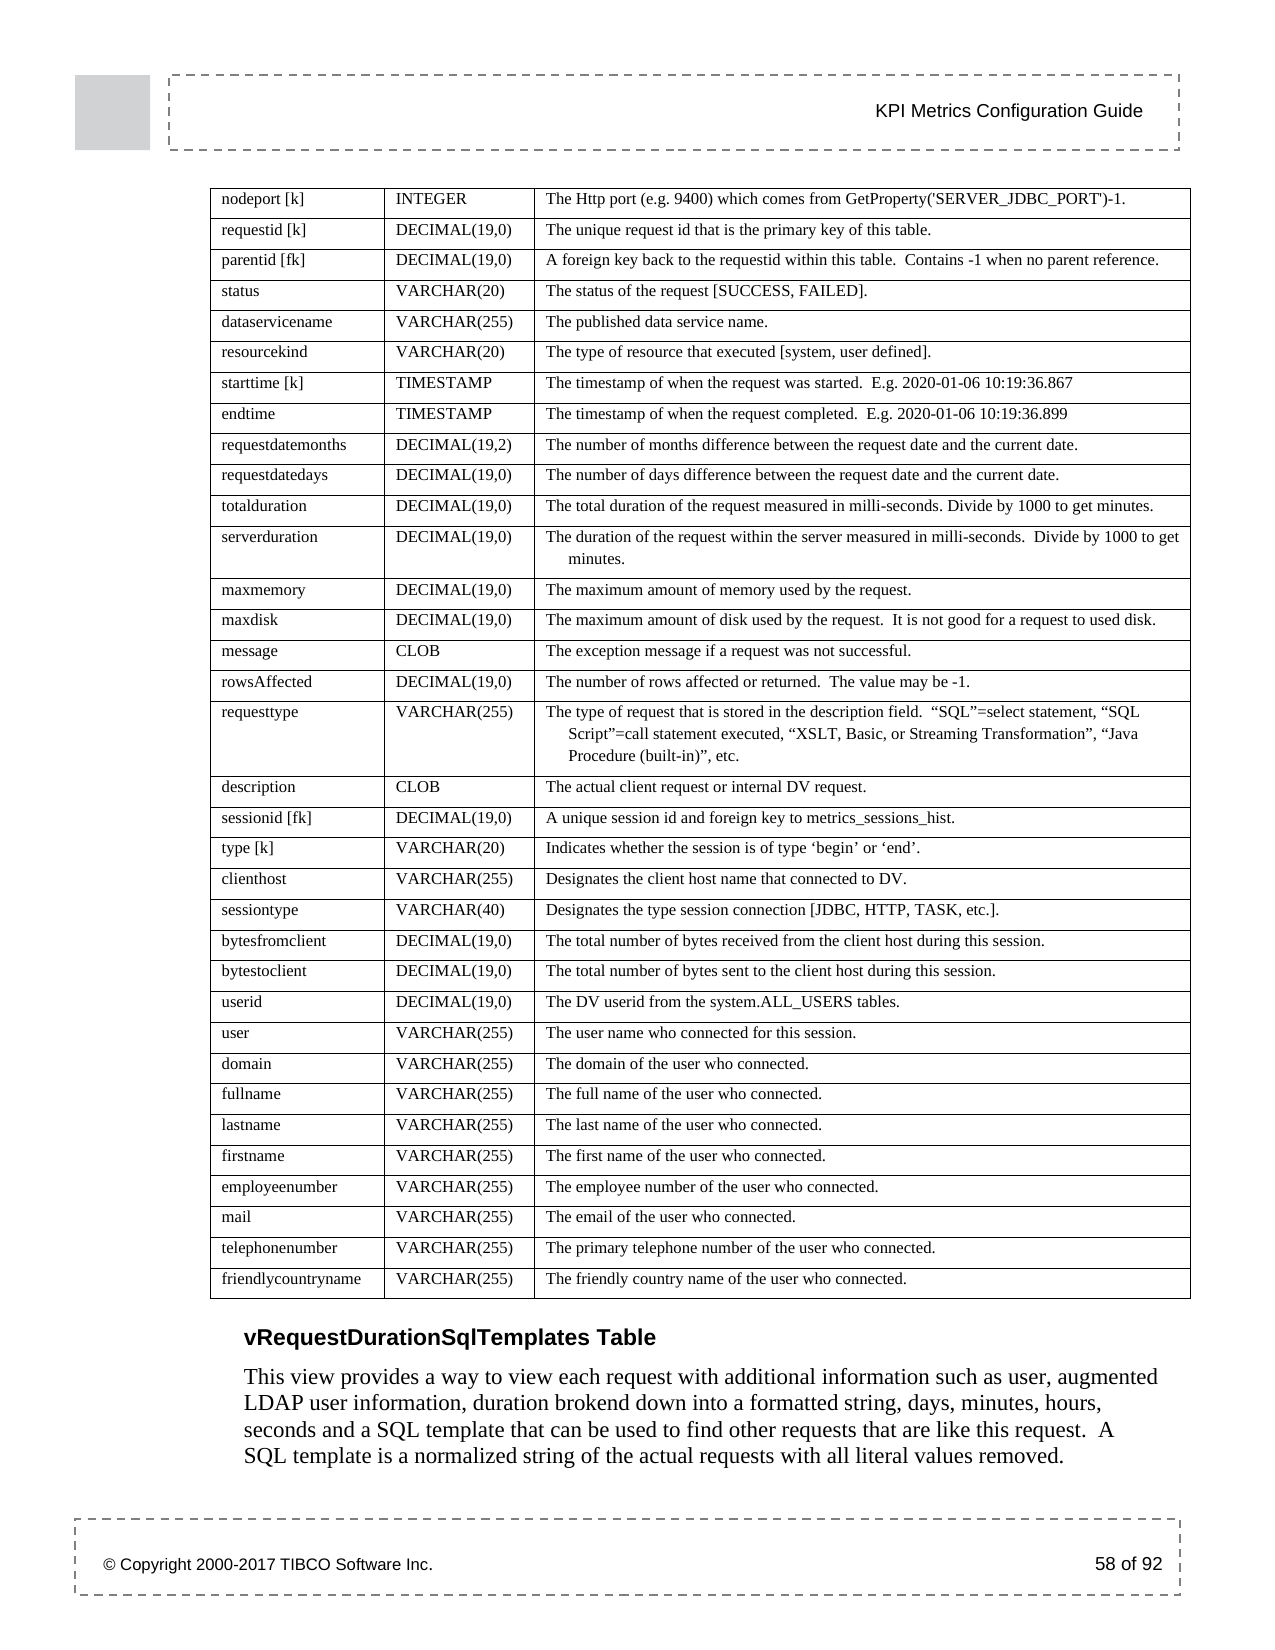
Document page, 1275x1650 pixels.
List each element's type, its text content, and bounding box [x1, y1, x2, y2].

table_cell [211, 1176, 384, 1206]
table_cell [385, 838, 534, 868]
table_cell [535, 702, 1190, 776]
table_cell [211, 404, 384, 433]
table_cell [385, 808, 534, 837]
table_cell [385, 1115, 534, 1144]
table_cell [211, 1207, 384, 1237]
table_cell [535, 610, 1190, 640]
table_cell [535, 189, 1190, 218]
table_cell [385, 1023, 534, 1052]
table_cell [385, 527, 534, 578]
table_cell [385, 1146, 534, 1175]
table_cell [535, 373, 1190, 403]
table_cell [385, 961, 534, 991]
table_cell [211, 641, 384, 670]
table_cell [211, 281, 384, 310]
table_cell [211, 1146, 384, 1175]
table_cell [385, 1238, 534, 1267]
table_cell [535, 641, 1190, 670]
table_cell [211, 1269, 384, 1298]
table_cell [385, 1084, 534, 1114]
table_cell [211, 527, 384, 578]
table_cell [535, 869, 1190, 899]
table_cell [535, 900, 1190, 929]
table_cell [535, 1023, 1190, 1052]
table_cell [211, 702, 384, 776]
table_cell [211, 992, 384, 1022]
subtitle vRequestDurationSqlTemplates Table [244, 1324, 1162, 1351]
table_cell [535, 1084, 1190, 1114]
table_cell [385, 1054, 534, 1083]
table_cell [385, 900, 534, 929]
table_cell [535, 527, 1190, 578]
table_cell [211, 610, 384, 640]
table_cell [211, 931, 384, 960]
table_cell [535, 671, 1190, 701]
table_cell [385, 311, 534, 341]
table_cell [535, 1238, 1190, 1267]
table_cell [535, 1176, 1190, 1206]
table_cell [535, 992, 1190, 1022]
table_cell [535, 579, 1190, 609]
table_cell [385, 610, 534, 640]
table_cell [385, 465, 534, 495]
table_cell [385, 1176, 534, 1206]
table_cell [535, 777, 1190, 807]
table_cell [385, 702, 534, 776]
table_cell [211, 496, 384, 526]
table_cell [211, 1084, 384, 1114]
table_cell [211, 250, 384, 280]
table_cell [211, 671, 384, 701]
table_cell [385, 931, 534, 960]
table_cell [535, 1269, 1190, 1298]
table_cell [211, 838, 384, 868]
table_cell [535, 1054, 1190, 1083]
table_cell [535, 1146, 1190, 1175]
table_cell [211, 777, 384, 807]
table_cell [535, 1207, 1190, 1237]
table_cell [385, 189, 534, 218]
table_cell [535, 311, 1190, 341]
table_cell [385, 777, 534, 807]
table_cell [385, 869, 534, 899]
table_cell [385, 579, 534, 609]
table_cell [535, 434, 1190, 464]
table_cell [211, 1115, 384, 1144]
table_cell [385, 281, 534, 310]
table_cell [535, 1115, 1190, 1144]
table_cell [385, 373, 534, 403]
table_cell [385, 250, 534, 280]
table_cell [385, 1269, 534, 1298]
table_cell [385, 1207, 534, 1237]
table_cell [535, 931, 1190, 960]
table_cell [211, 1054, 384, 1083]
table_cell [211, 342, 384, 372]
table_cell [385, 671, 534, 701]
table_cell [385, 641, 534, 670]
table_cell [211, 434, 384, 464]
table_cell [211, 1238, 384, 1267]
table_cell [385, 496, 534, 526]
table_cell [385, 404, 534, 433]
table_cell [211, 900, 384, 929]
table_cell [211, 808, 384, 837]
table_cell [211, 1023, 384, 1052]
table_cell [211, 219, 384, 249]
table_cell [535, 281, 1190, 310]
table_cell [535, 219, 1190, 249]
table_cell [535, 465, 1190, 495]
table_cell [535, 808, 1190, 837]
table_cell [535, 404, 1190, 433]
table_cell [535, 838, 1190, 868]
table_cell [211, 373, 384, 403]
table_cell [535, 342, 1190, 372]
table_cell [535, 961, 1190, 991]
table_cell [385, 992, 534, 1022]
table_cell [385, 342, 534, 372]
text This view provides a way to view each request with additional information such as user, augmented LDAP user information, duration brokend down into a formatted string, days, minutes, hours, seconds and a SQL template that can be used to find other requests that are like this request. A SQL template is a normalized string of the actual requests with all literal values removed. [244, 1363, 1162, 1468]
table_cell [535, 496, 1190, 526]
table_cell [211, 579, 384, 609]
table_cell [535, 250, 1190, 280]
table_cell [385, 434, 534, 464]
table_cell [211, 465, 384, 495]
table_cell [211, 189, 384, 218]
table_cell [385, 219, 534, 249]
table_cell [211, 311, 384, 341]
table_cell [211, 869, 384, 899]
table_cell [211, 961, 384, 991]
